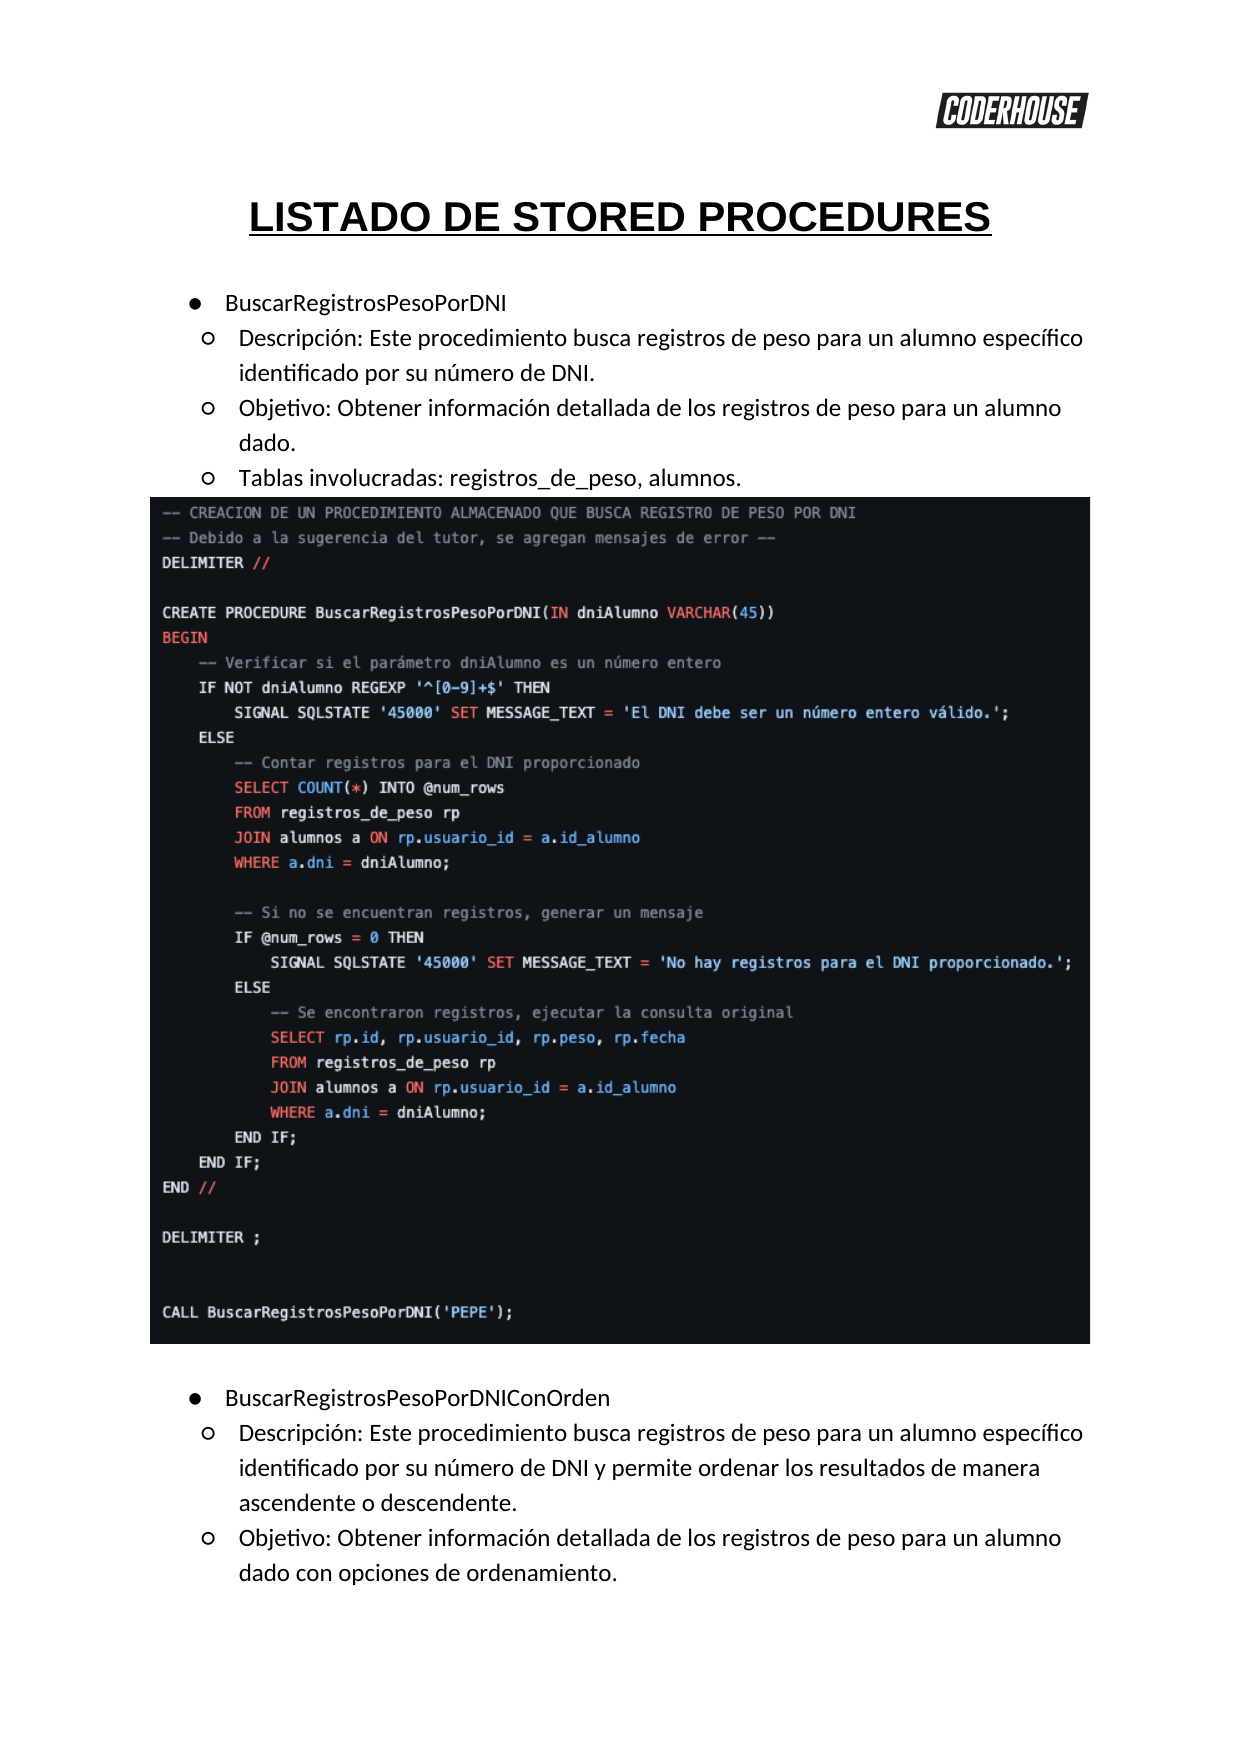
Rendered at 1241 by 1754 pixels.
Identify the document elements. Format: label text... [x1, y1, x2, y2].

list Descripción: Este procedimiento busca registros de peso para un alumno específico identificado por su número de DNI. [201, 323, 1090, 388]
list Descripción: Este procedimiento busca registros de peso para un alumno específico identificado por su número de DNI y permite ordenar los resultados de manera ascendente o descendente. [201, 1417, 1090, 1518]
picture [933, 75, 1091, 147]
list BuscarRegistrosPesoPorDNI [187, 288, 1090, 318]
picture [150, 497, 1091, 1344]
list Objetivo: Obtener información detallada de los registros de peso para un alumno dado con opciones de ordenamiento. [201, 1522, 1090, 1588]
list Tablas involucradas: registros_de_peso, alumnos. [201, 463, 1090, 493]
list Objetivo: Obtener información detallada de los registros de peso para un alumno dado. [201, 393, 1090, 458]
list BuscarRegistrosPesoPorDNIConOrden [187, 1382, 1090, 1413]
subtitle LISTADO DE STORED PROCEDURES [150, 192, 1090, 240]
